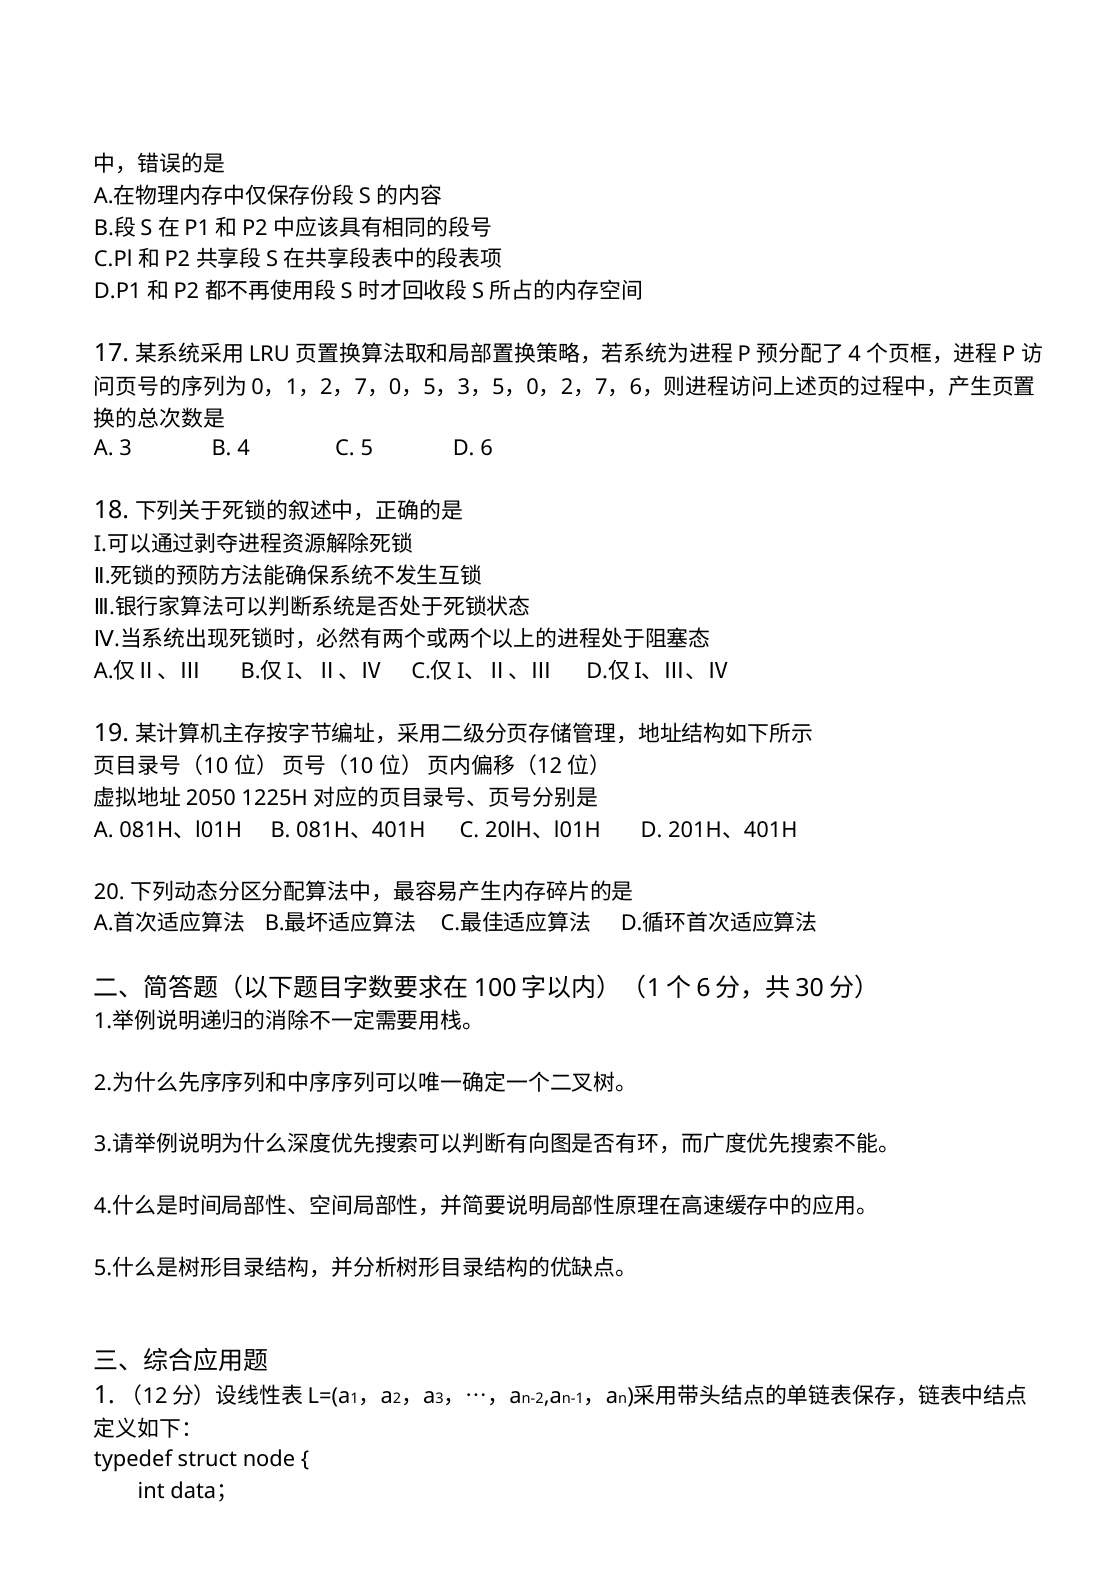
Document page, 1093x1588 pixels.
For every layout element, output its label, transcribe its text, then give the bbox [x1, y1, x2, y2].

text B.段S 在P1 和P2 中应该具有相同的段号 [94, 209, 1048, 241]
text 17. 某系统采用LRU 页置换算法取和局部置换策略，若系统为进程P 预分配了4 个页框，进程P 访问页号的序列为0，1，2，7，0，5，3，5，0，2，7，6，则进程访问上述页的过程中，产生页置换的总次数是 [94, 335, 1048, 432]
text 3.请举例说明为什么深度优先搜索可以判断有向图是否有环，而广度优先搜索不能。 [94, 1126, 1048, 1158]
text typedef struct node { [94, 1443, 1048, 1473]
text 二、简答题（以下题目字数要求在100字以内）（1个6分，共30分） [94, 967, 1048, 1003]
text A.仅Ⅱ、Ⅲ B.仅I、Ⅱ、Ⅳ C.仅I、Ⅱ、Ⅲ D.仅I、Ⅲ、Ⅳ [94, 653, 1048, 685]
text A.首次适应算法 B.最坏适应算法 C.最佳适应算法 D.循环首次适应算法 [94, 905, 1048, 937]
text C.Pl 和P2 共享段S 在共享段表中的段表项 [94, 241, 1048, 273]
text I.可以通过剥夺进程资源解除死锁 [94, 526, 1048, 558]
text A. 3 B. 4 C. 5 D. 6 [94, 432, 1048, 462]
text 5.什么是树形目录结构，并分析树形目录结构的优缺点。 [94, 1249, 1048, 1281]
text Ⅳ.当系统出现死锁时，必然有两个或两个以上的进程处于阻塞态 [94, 621, 1048, 653]
text 页目录号（10 位） 页号（10 位） 页内偏移（12 位） [94, 748, 1048, 780]
text 虚拟地址2050 1225H 对应的页目录号、页号分别是 [94, 780, 1048, 812]
text 1. （12分）设线性表L=(a1，a2，a3，…，an-2,an-1，an)采用带头结点的单链表保存，链表中结点定义如下： [94, 1377, 1048, 1443]
text Ⅱ.死锁的预防方法能确保系统不发生互锁 [94, 558, 1048, 589]
text 4.什么是时间局部性、空间局部性，并简要说明局部性原理在高速缓存中的应用。 [94, 1188, 1048, 1220]
text 20. 下列动态分区分配算法中，最容易产生内存碎片的是 [94, 874, 1048, 905]
text int data； [94, 1473, 1048, 1504]
text D.P1 和P2 都不再使用段S 时才回收段S 所占的内存空间 [94, 273, 1048, 305]
text A. 081H、l01H B. 081H、401H C. 20lH、l01H D. 201H、401H [94, 812, 1048, 844]
text 19. 某计算机主存按字节编址，采用二级分页存储管理，地址结构如下所示 [94, 714, 1048, 748]
text 18. 下列关于死锁的叙述中，正确的是 [94, 492, 1048, 526]
text 2.为什么先序序列和中序序列可以唯一确定一个二叉树。 [94, 1065, 1048, 1097]
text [94, 146, 1048, 178]
text A.在物理内存中仅保存份段S 的内容 [94, 178, 1048, 209]
text 三、综合应用题 [94, 1341, 1048, 1377]
text Ⅲ.银行家算法可以判断系统是否处于死锁状态 [94, 589, 1048, 621]
text 1.举例说明递归的消除不一定需要用栈。 [94, 1003, 1048, 1035]
